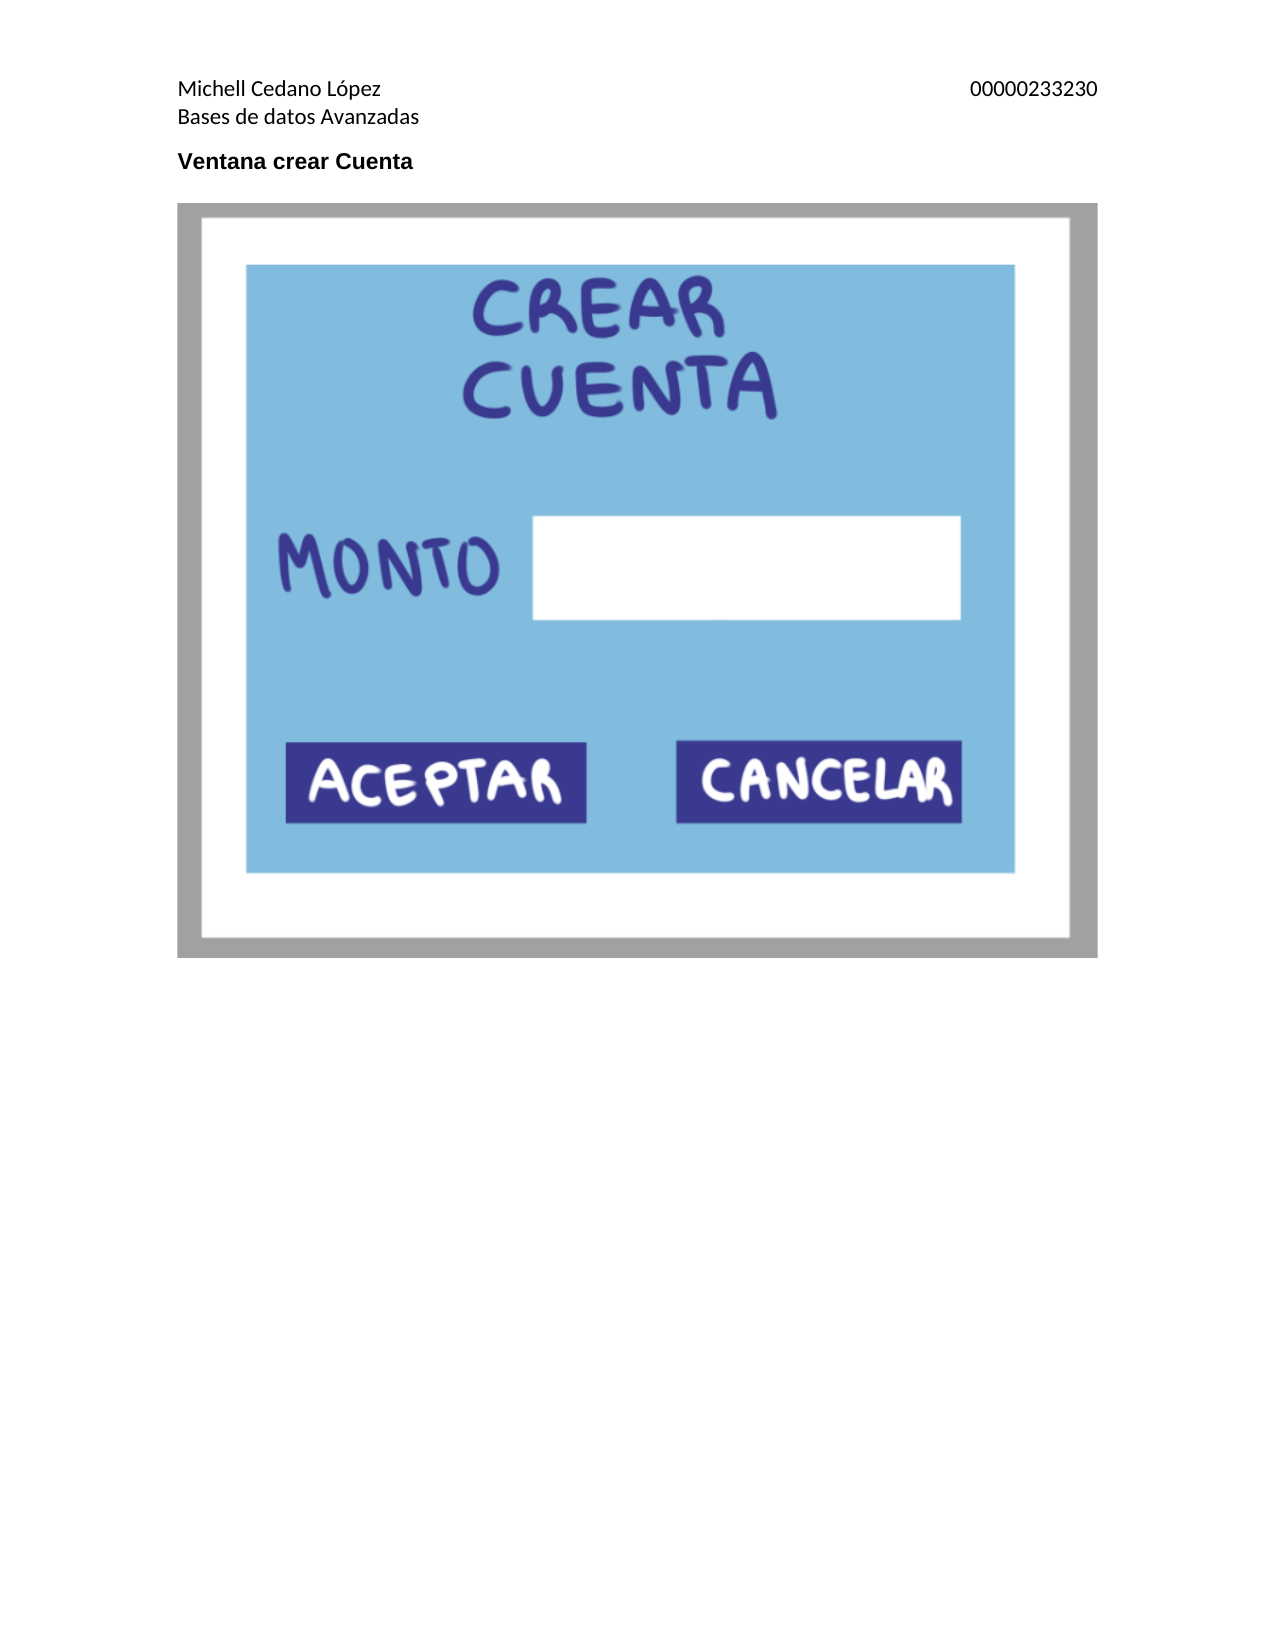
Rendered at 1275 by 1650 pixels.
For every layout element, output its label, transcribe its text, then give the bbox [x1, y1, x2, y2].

text Ventana crear Cuenta [177, 148, 1098, 174]
picture [177, 203, 1098, 958]
